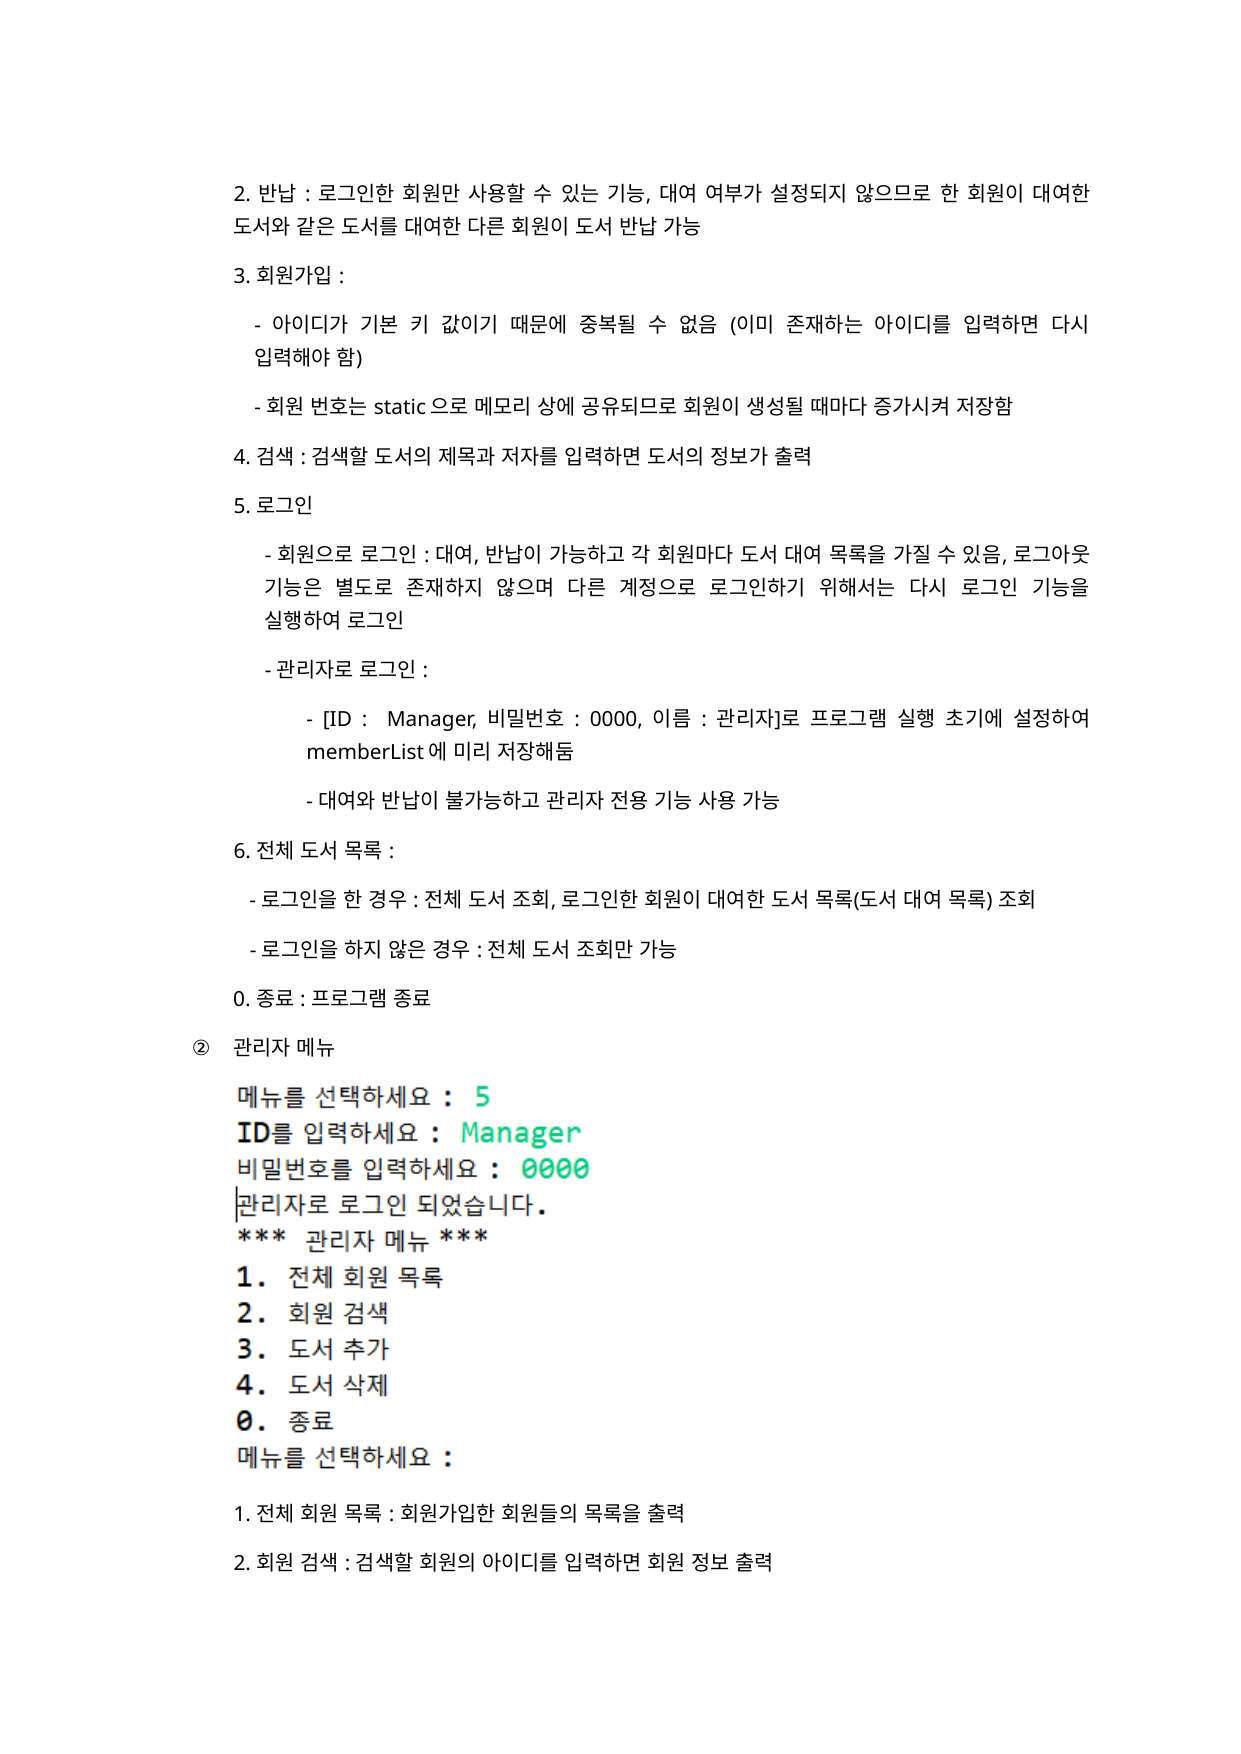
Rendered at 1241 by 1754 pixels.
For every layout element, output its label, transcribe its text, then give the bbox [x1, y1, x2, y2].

text 6. 전체 도서 목록 : [150, 834, 1090, 864]
list 2. 반납 : 로그인한 회원만 사용할 수 있는 기능, 대여 여부가 설정되지 않으므로 한 회원이 대여한 도서와 같은 도서를 대여한 다른 회원이 도서 반납 가능 [233, 177, 1090, 240]
picture [233, 1081, 604, 1478]
list 3. 회원가입 : [233, 259, 1090, 289]
list 5. 로그인 [233, 489, 1090, 520]
text - 로그인을 한 경우 : 전체 도서 조회, 로그인한 회원이 대여한 도서 목록(도서 대여 목록) 조회 [191, 883, 1090, 914]
text 0. 종료 : 프로그램 종료 [191, 982, 1090, 1013]
list - 회원 번호는 static으로 메모리 상에 공유되므로 회원이 생성될 때마다 증가시켜 저장함 [254, 391, 1090, 421]
text - 로그인을 하지 않은 경우 : 전체 도서 조회만 가능 [191, 933, 1090, 963]
list 4. 검색 : 검색할 도서의 제목과 저자를 입력하면 도서의 정보가 출력 [233, 440, 1090, 470]
list - 대여와 반납이 불가능하고 관리자 전용 기능 사용 가능 [264, 785, 1090, 815]
list - 관리자로 로그인 : [264, 653, 1090, 684]
list - [ID : Manager, 비밀번호 : 0000, 이름 : 관리자]로 프로그램 실행 초기에 설정하여 memberList에 미리 저장해둠 [306, 703, 1090, 766]
list - 회원으로 로그인 : 대여, 반납이 가능하고 각 회원마다 도서 대여 목록을 가질 수 있음, 로그아웃 기능은 별도로 존재하지 않으며 다른 계정으로 로그인하기 위해서는 다시 로그인 기능을 실행하여 로그인 [264, 539, 1090, 634]
list 2. 회원 검색 : 검색할 회원의 아이디를 입력하면 회원 정보 출력 [233, 1546, 1090, 1576]
list 1. 전체 회원 목록 : 회원가입한 회원들의 목록을 출력 [233, 1497, 1090, 1527]
list 관리자 메뉴 [192, 1032, 1090, 1062]
list - 아이디가 기본 키 값이기 때문에 중복될 수 없음 (이미 존재하는 아이디를 입력하면 다시 입력해야 함) [254, 308, 1090, 372]
